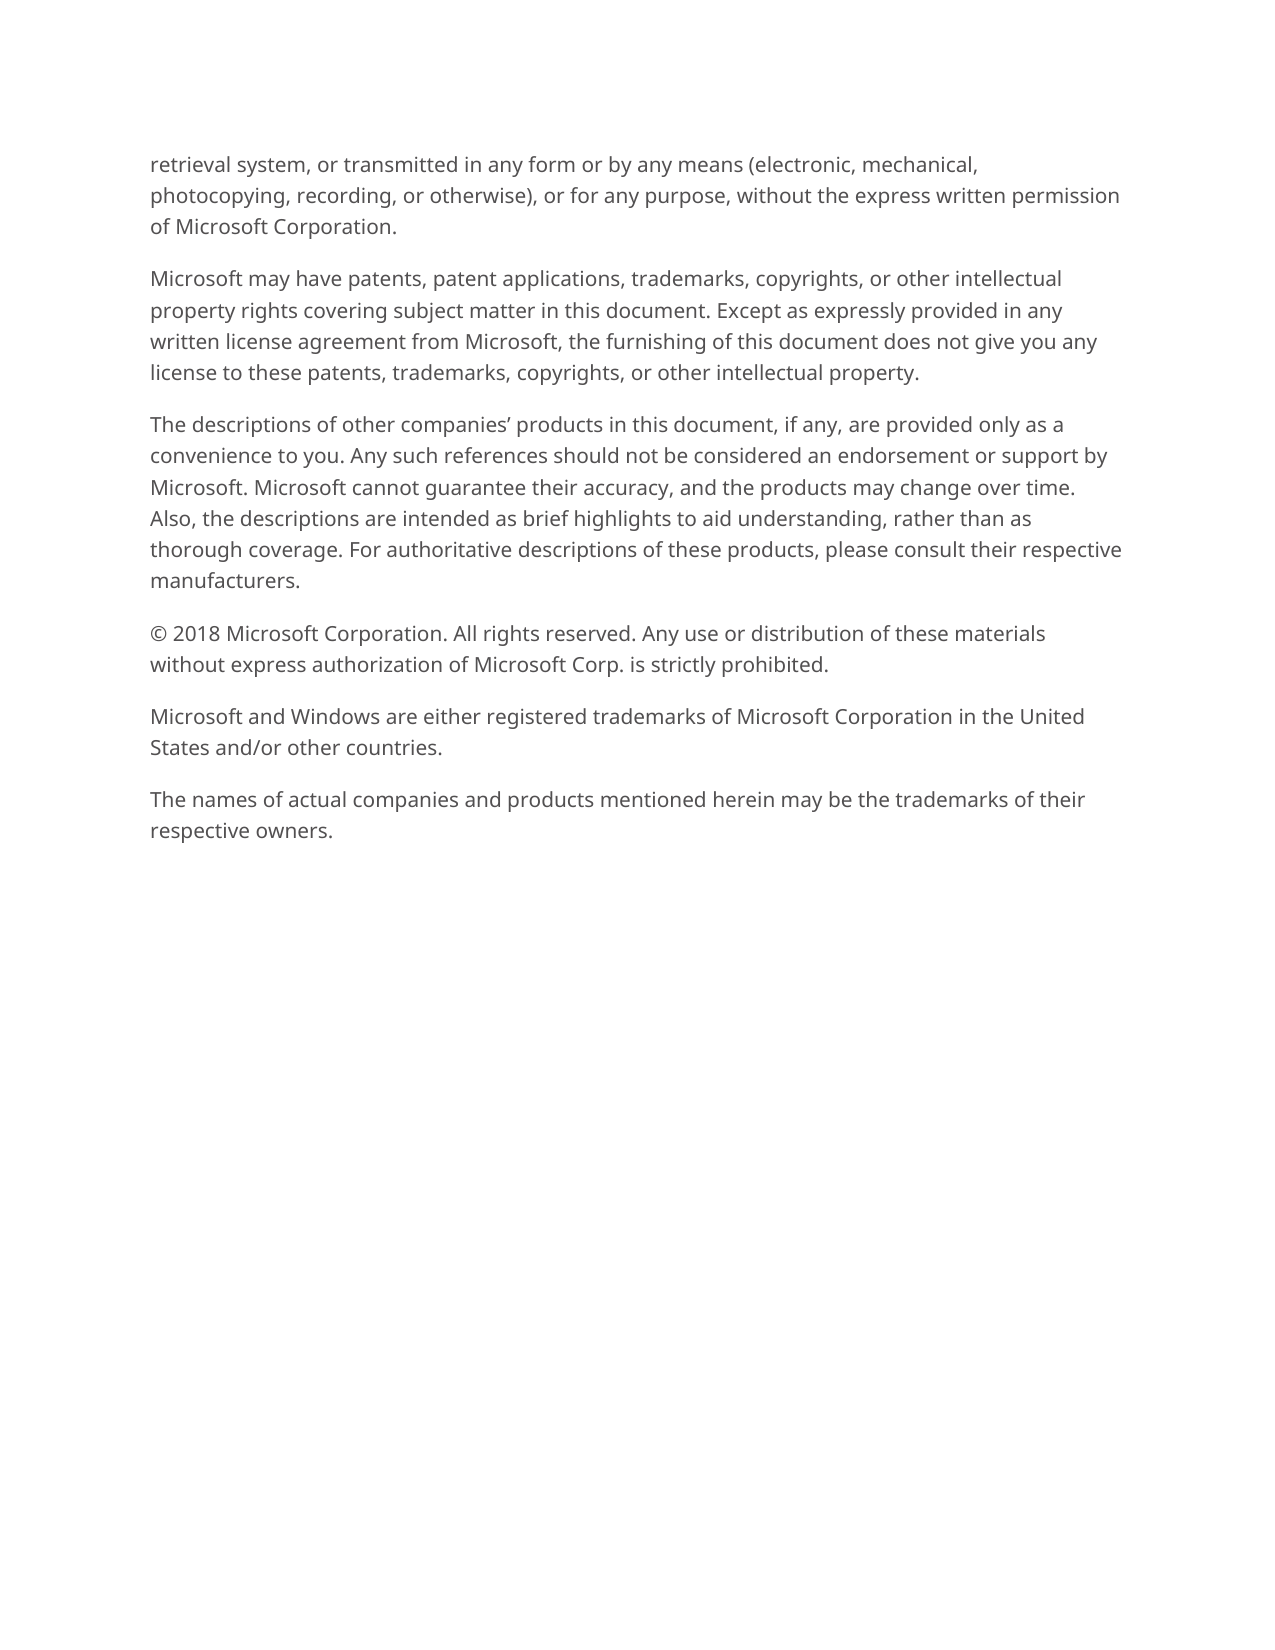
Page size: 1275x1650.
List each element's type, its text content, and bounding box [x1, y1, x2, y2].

text Microsoft may have patents, patent applications, trademarks, copyrights, or other intellectual property rights covering subject matter in this document. Except as expressly provided in any written license agreement from Microsoft, the furnishing of this document does not give you any license to these patents, trademarks, copyrights, or other intellectual property. [150, 264, 1125, 387]
text The names of actual companies and products mentioned herein may be the trademarks of their respective owners. [150, 785, 1125, 845]
text The descriptions of other companies’ products in this document, if any, are provided only as a convenience to you. Any such references should not be considered an endorsement or support by Microsoft. Microsoft cannot guarantee their accuracy, and the products may change over time. Also, the descriptions are intended as brief highlights to aid understanding, rather than as thorough coverage. For authoritative descriptions of these products, please consult their respective manufacturers. [150, 410, 1125, 595]
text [150, 150, 1125, 241]
text © 2018 Microsoft Corporation. All rights reserved. Any use or distribution of these materials without express authorization of Microsoft Corp. is strictly prohibited. [150, 619, 1125, 678]
text Microsoft and Windows are either registered trademarks of Microsoft Corporation in the United States and/or other countries. [150, 702, 1125, 762]
